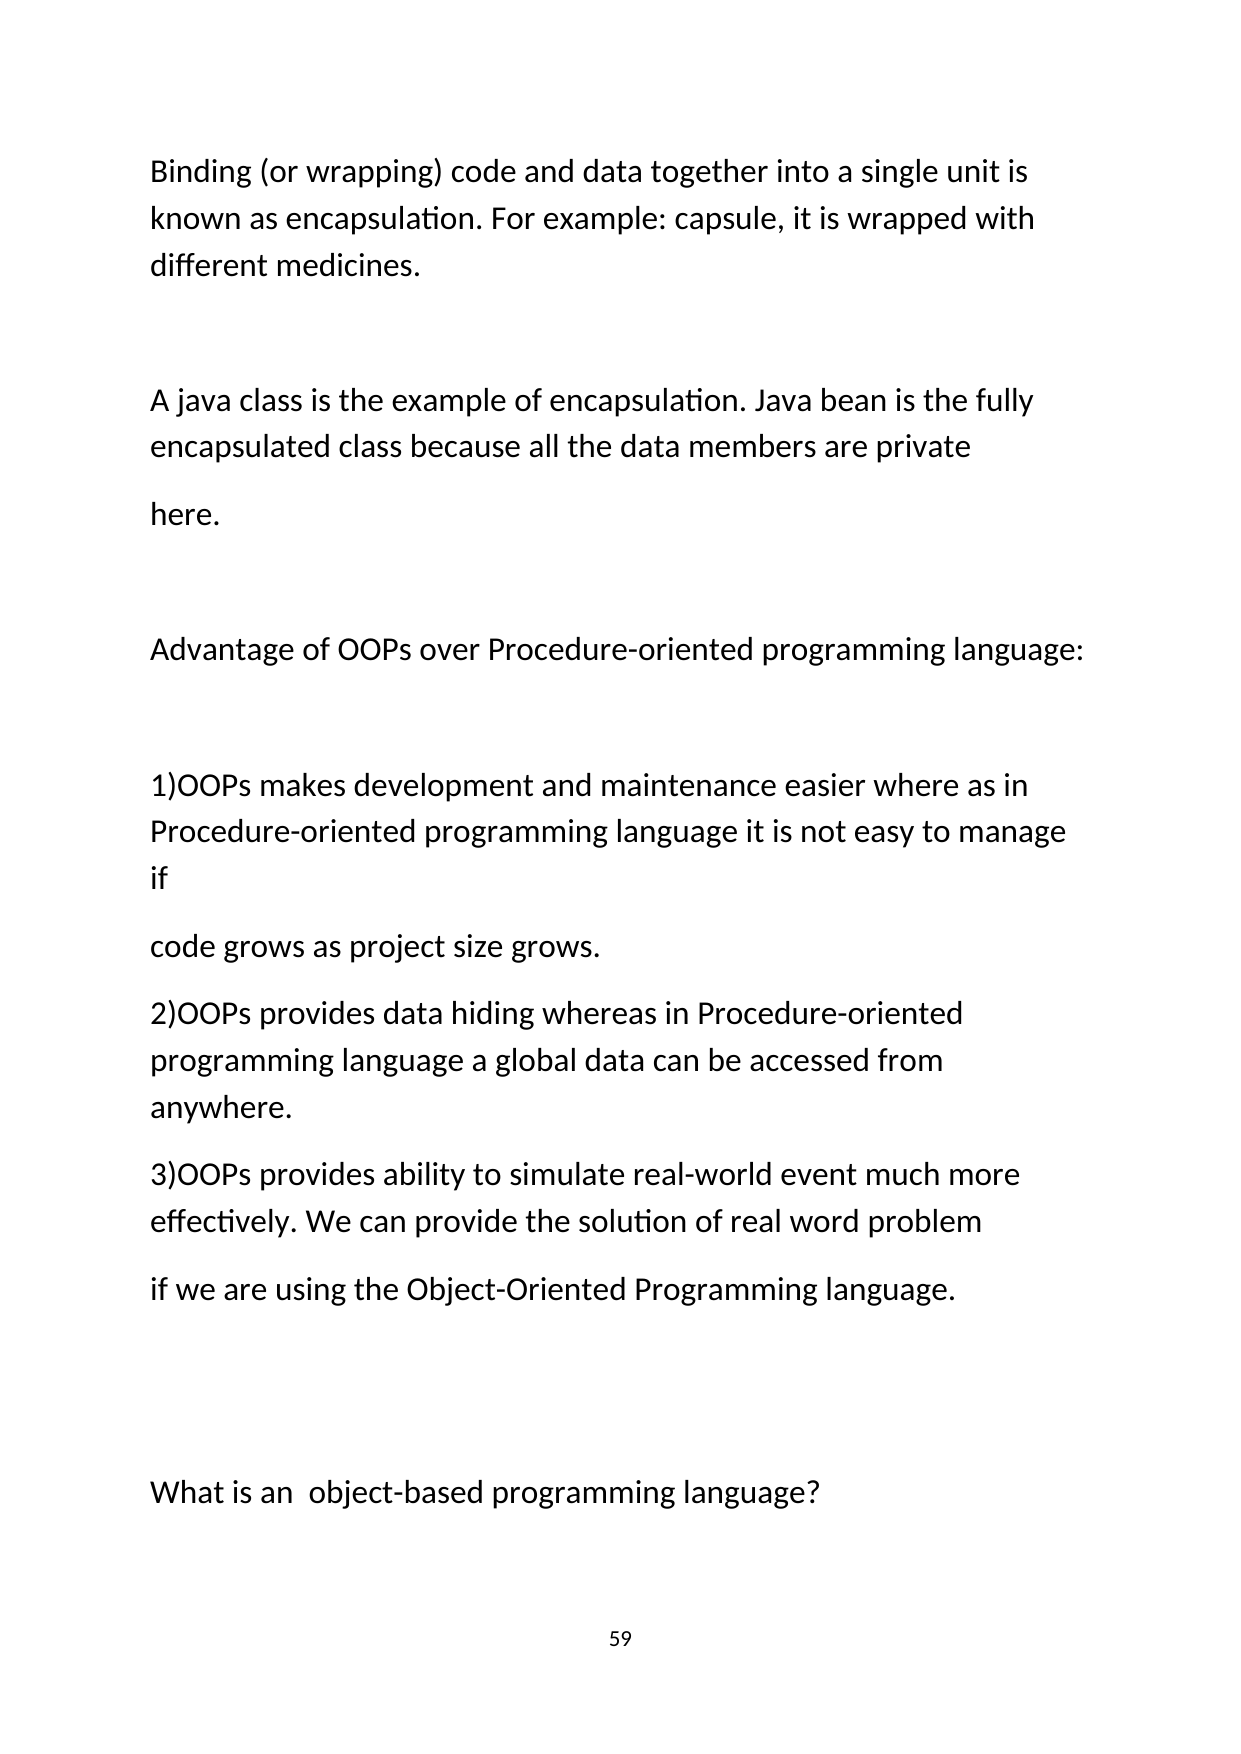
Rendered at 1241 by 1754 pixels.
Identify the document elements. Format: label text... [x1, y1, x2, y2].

text What is an object-based programming language? [150, 1471, 1090, 1511]
text 2)OOPs provides data hiding whereas in Procedure-oriented programming language a global data can be accessed from anywhere. [150, 992, 1090, 1127]
text 1)OOPs makes development and maintenance easier where as in Procedure-oriented programming language it is not easy to manage if [150, 763, 1090, 898]
text here. [150, 493, 1090, 534]
text code grows as project size grows. [150, 925, 1090, 965]
text if we are using the Object-Oriented Programming language. [150, 1268, 1090, 1308]
text Advantage of OOPs over Procedure-oriented programming language: [150, 628, 1090, 669]
text 3)OOPs provides ability to simulate real-world event much more effectively. We can provide the solution of real word problem [150, 1153, 1090, 1241]
text A java class is the example of encapsulation. Java bean is the fully encapsulated class because all the data members are private [150, 379, 1090, 466]
text Binding (or wrapping) code and data together into a single unit is known as encapsulation. For example: capsule, it is wrapped with different medicines. [150, 150, 1090, 284]
